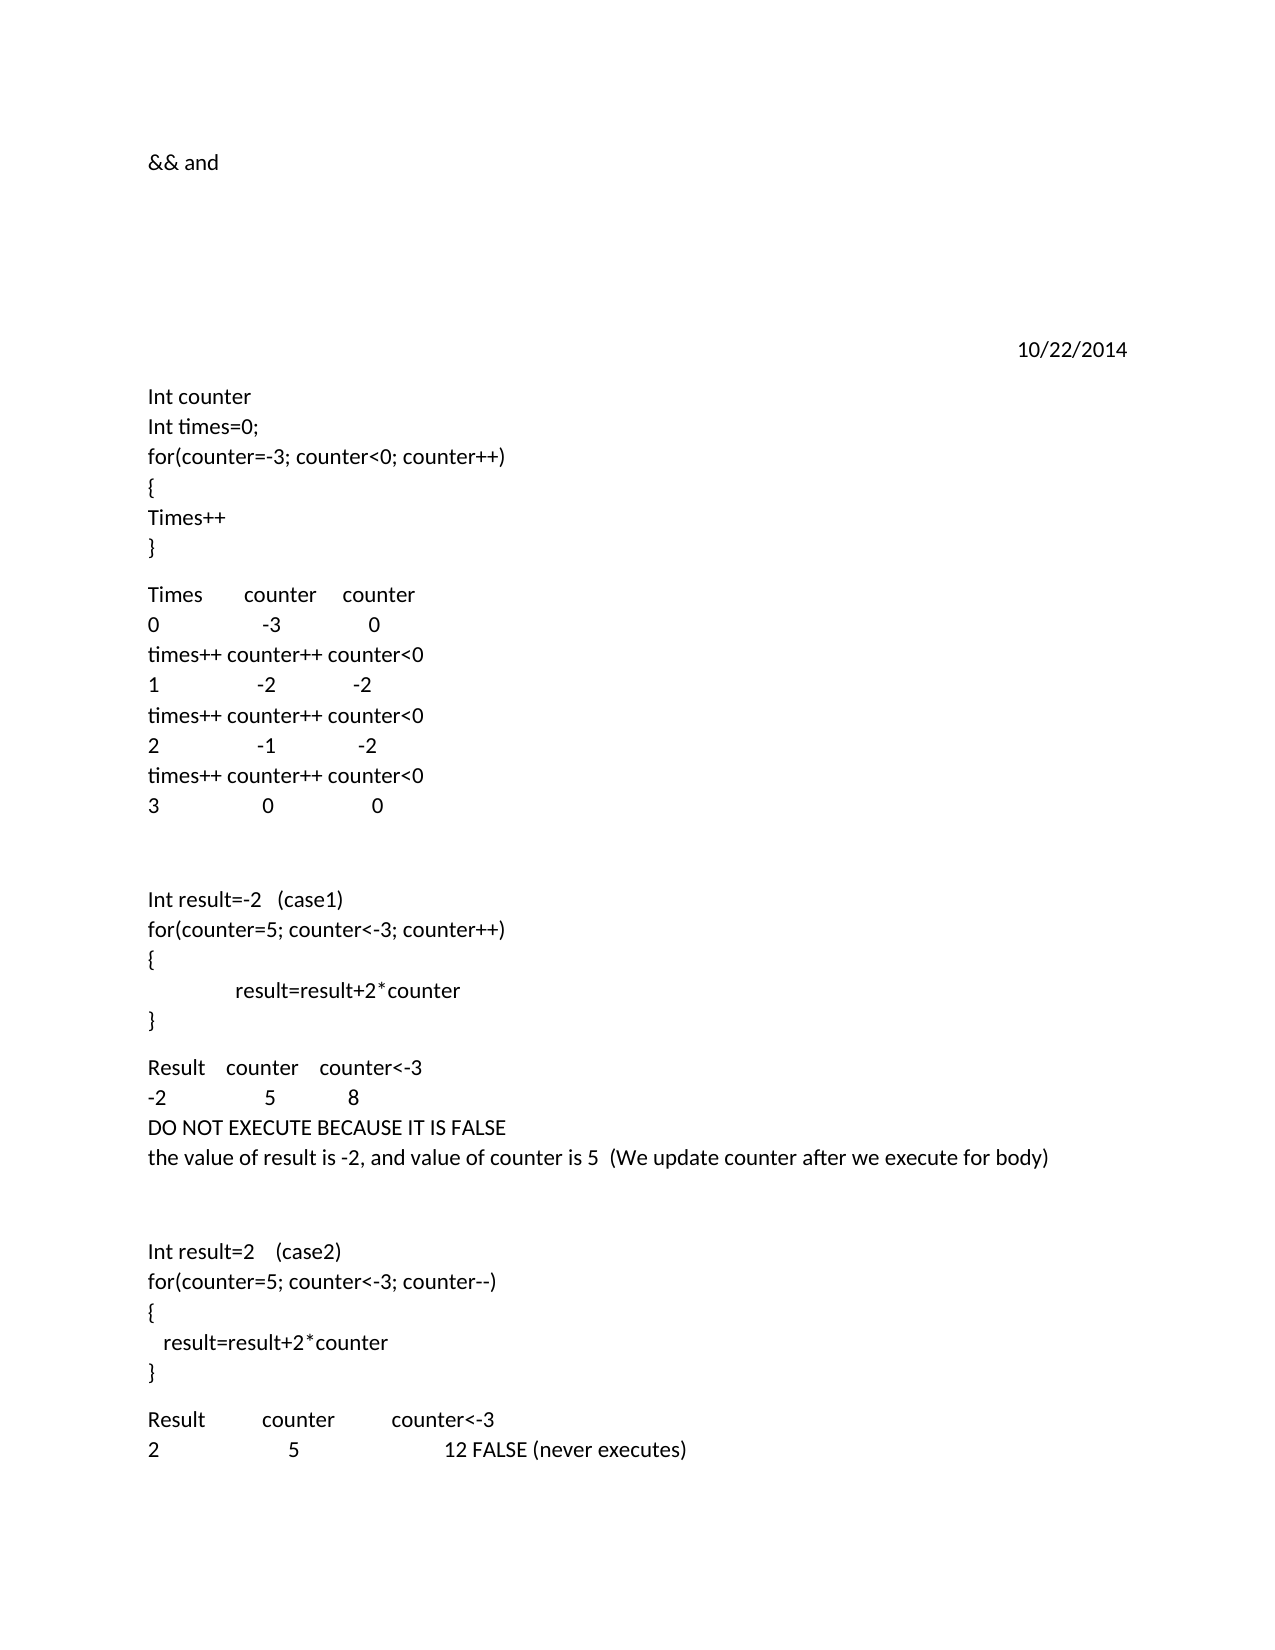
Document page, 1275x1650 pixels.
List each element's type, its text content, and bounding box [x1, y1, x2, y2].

text && and [148, 148, 1127, 176]
text Int counter Int times=0; for(counter=-3; counter<0; counter++) { Times++ } [148, 382, 1127, 561]
text Result counter counter<-3 2 5 12 FALSE (never executes) [148, 1405, 1127, 1463]
text Times counter counter 0 -3 0 times++ counter++ counter<0 1 -2 -2 times++ counter++ counter<0 2 -1 -2 times++ counter++ counter<0 3 0 0 [148, 580, 1127, 819]
text Int result=2 (case2) for(counter=5; counter<-3; counter--) { result=result+2*counter } [148, 1237, 1127, 1386]
text Int result=-2 (case1) for(counter=5; counter<-3; counter++) { result=result+2*counter } [148, 885, 1127, 1034]
text 10/22/2014 [148, 335, 1127, 363]
text Result counter counter<-3 -2 5 8 DO NOT EXECUTE BECAUSE IT IS FALSE the value of result is -2, and value of counter is 5 (We update counter after we execute for body) [148, 1053, 1127, 1171]
